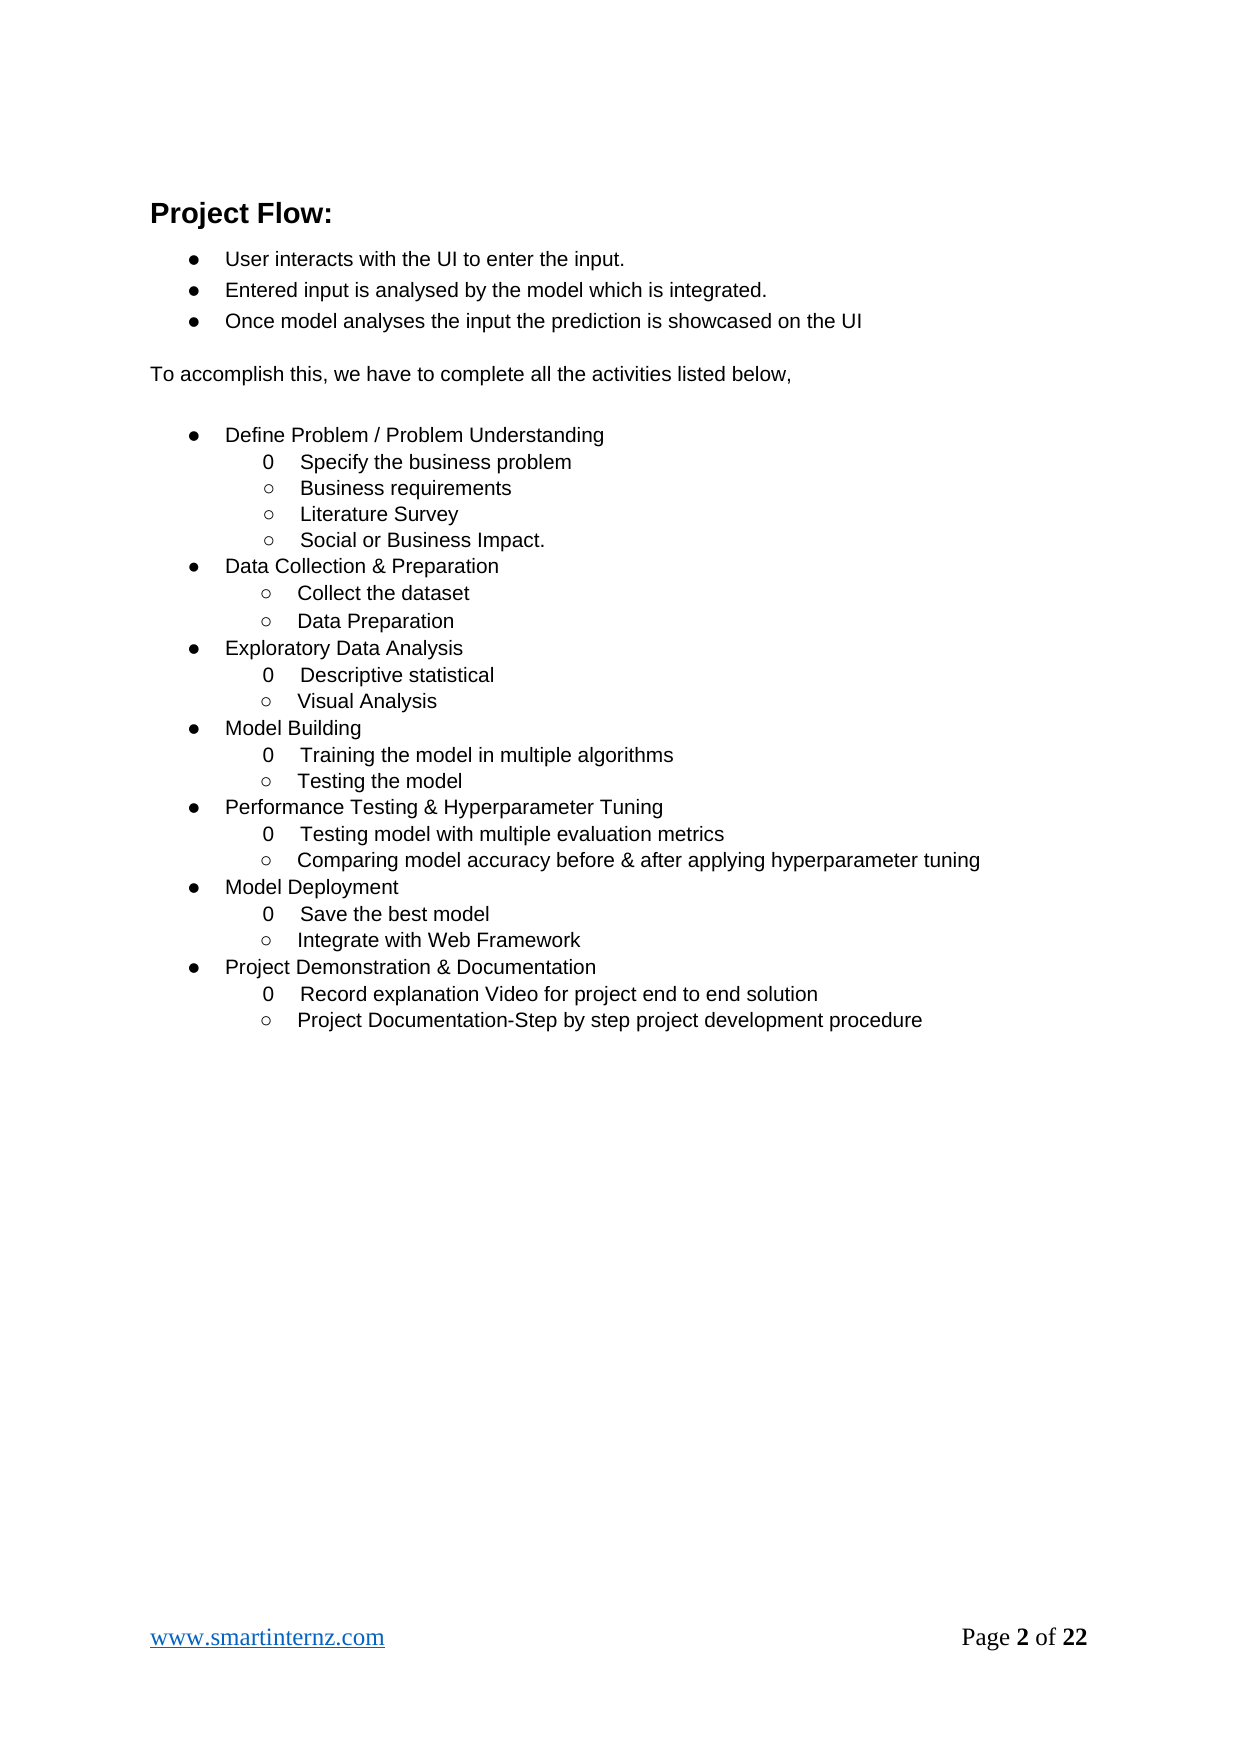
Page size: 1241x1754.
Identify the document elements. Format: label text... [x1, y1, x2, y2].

text ○ Literature Survey [262, 502, 530, 526]
list Define Problem / Problem Understanding [187, 423, 1106, 448]
text To accomplish this, we have to complete all the activities listed below, [150, 362, 1106, 386]
text ○ Data Preparation [150, 609, 1163, 633]
text ○ Collect the dataset [150, 580, 1163, 604]
list Training the model in multiple algorithms [262, 742, 1106, 766]
list Model Deployment [187, 874, 1106, 900]
text ○ Testing the model [150, 768, 1163, 792]
text Project Flow: [150, 197, 1163, 230]
list Specify the business problem [262, 450, 1106, 474]
list Once model analyses the input the prediction is showcased on the UI [187, 305, 1106, 334]
list User interacts with the UI to enter the input. [187, 243, 1106, 272]
list Testing model with multiple evaluation metrics [262, 822, 1106, 846]
list Save the best model [262, 902, 1106, 926]
text ○ Comparing model accuracy before & after applying hyperparameter tuning [150, 848, 1163, 872]
list Record explanation Video for project end to end solution [262, 981, 1106, 1005]
list Exploratory Data Analysis [187, 635, 1106, 661]
text ○ Integrate with Web Framework [150, 928, 1163, 952]
list Entered input is analysed by the model which is integrated. [187, 274, 1106, 303]
text ○ Visual Analysis [150, 689, 1163, 713]
list Model Building [187, 715, 1106, 740]
text ○ Project Documentation-Step by step project development procedure [150, 1007, 1163, 1031]
text ● Data Collection & Preparation [187, 554, 564, 578]
list Descriptive statistical [262, 663, 1106, 687]
text ○ Social or Business Impact. [187, 528, 564, 552]
list Project Demonstration & Documentation [187, 954, 1106, 979]
text ○ Business requirements [262, 476, 530, 500]
list Performance Testing & Hyperparameter Tuning [187, 794, 1106, 820]
